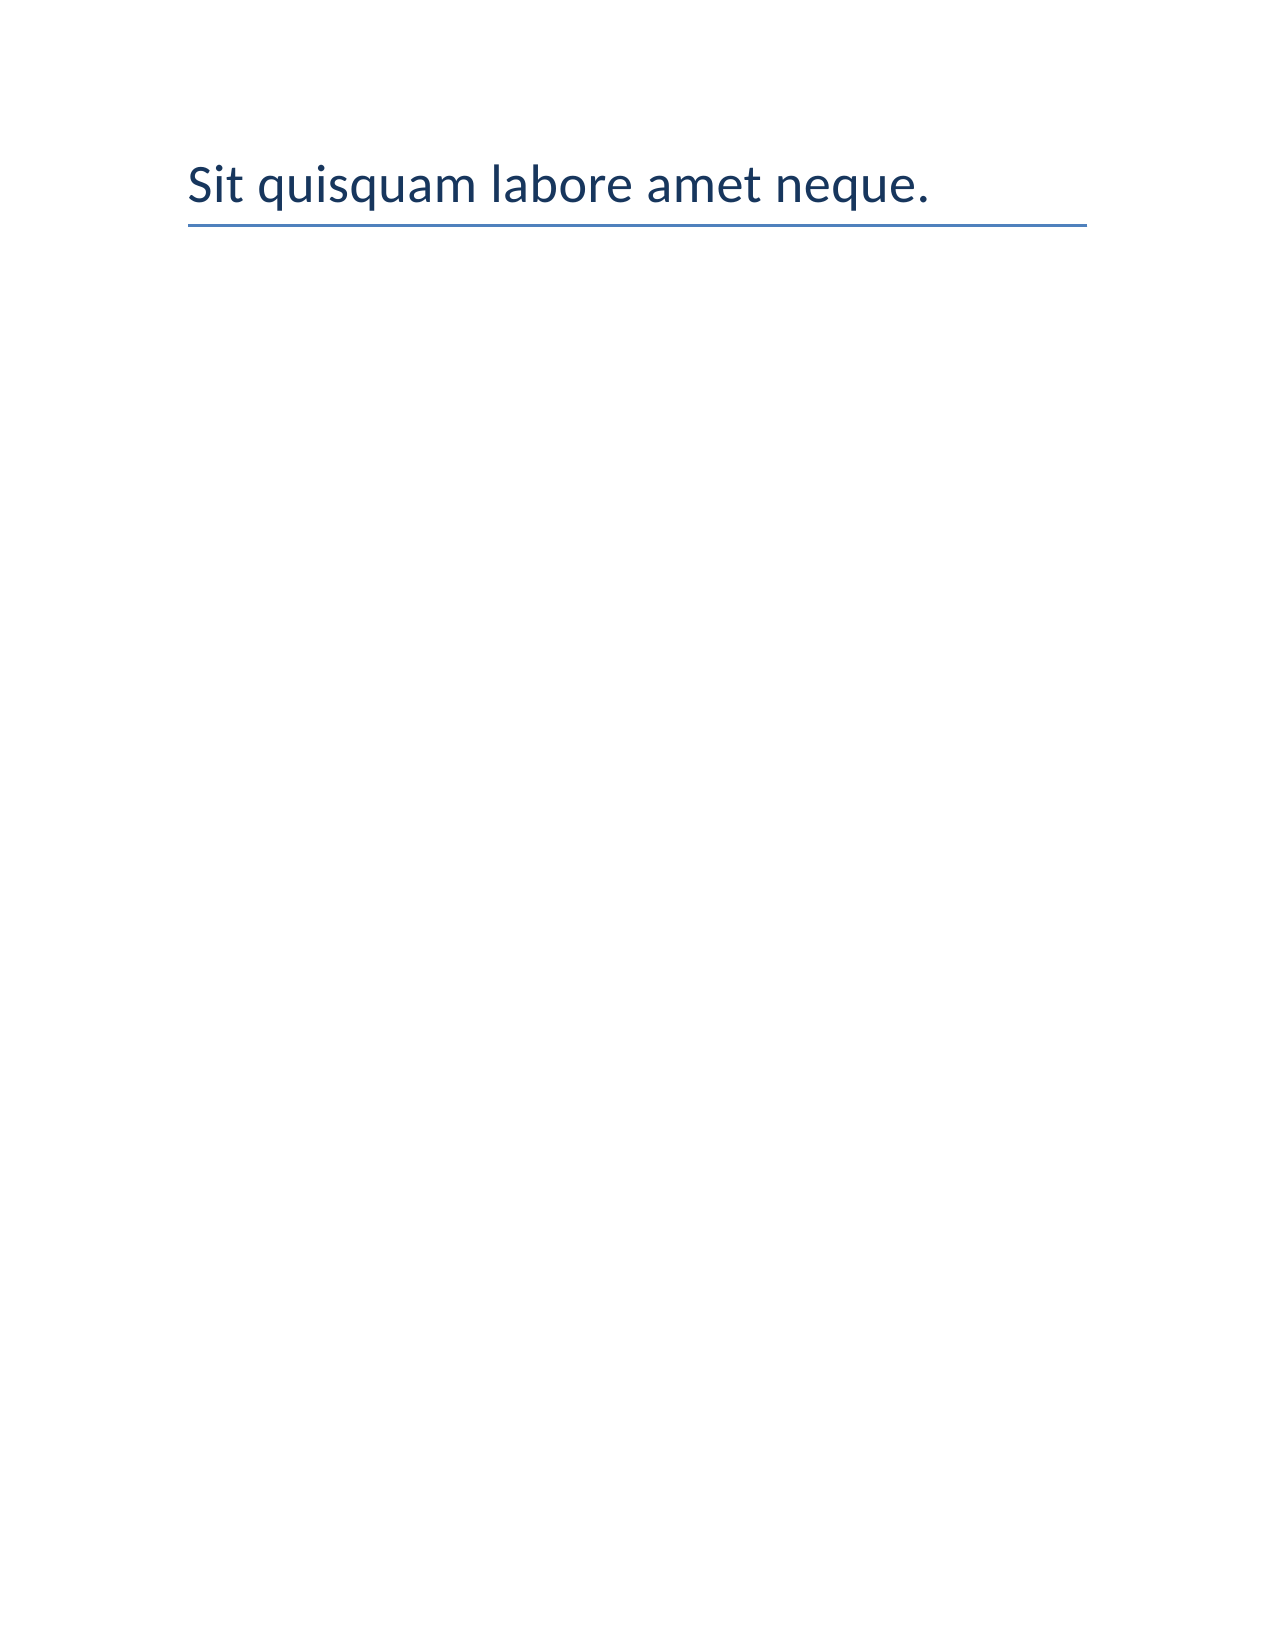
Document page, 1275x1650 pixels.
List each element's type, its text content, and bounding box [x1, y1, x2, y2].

title Sit quisquam labore amet neque. [187, 150, 1087, 227]
